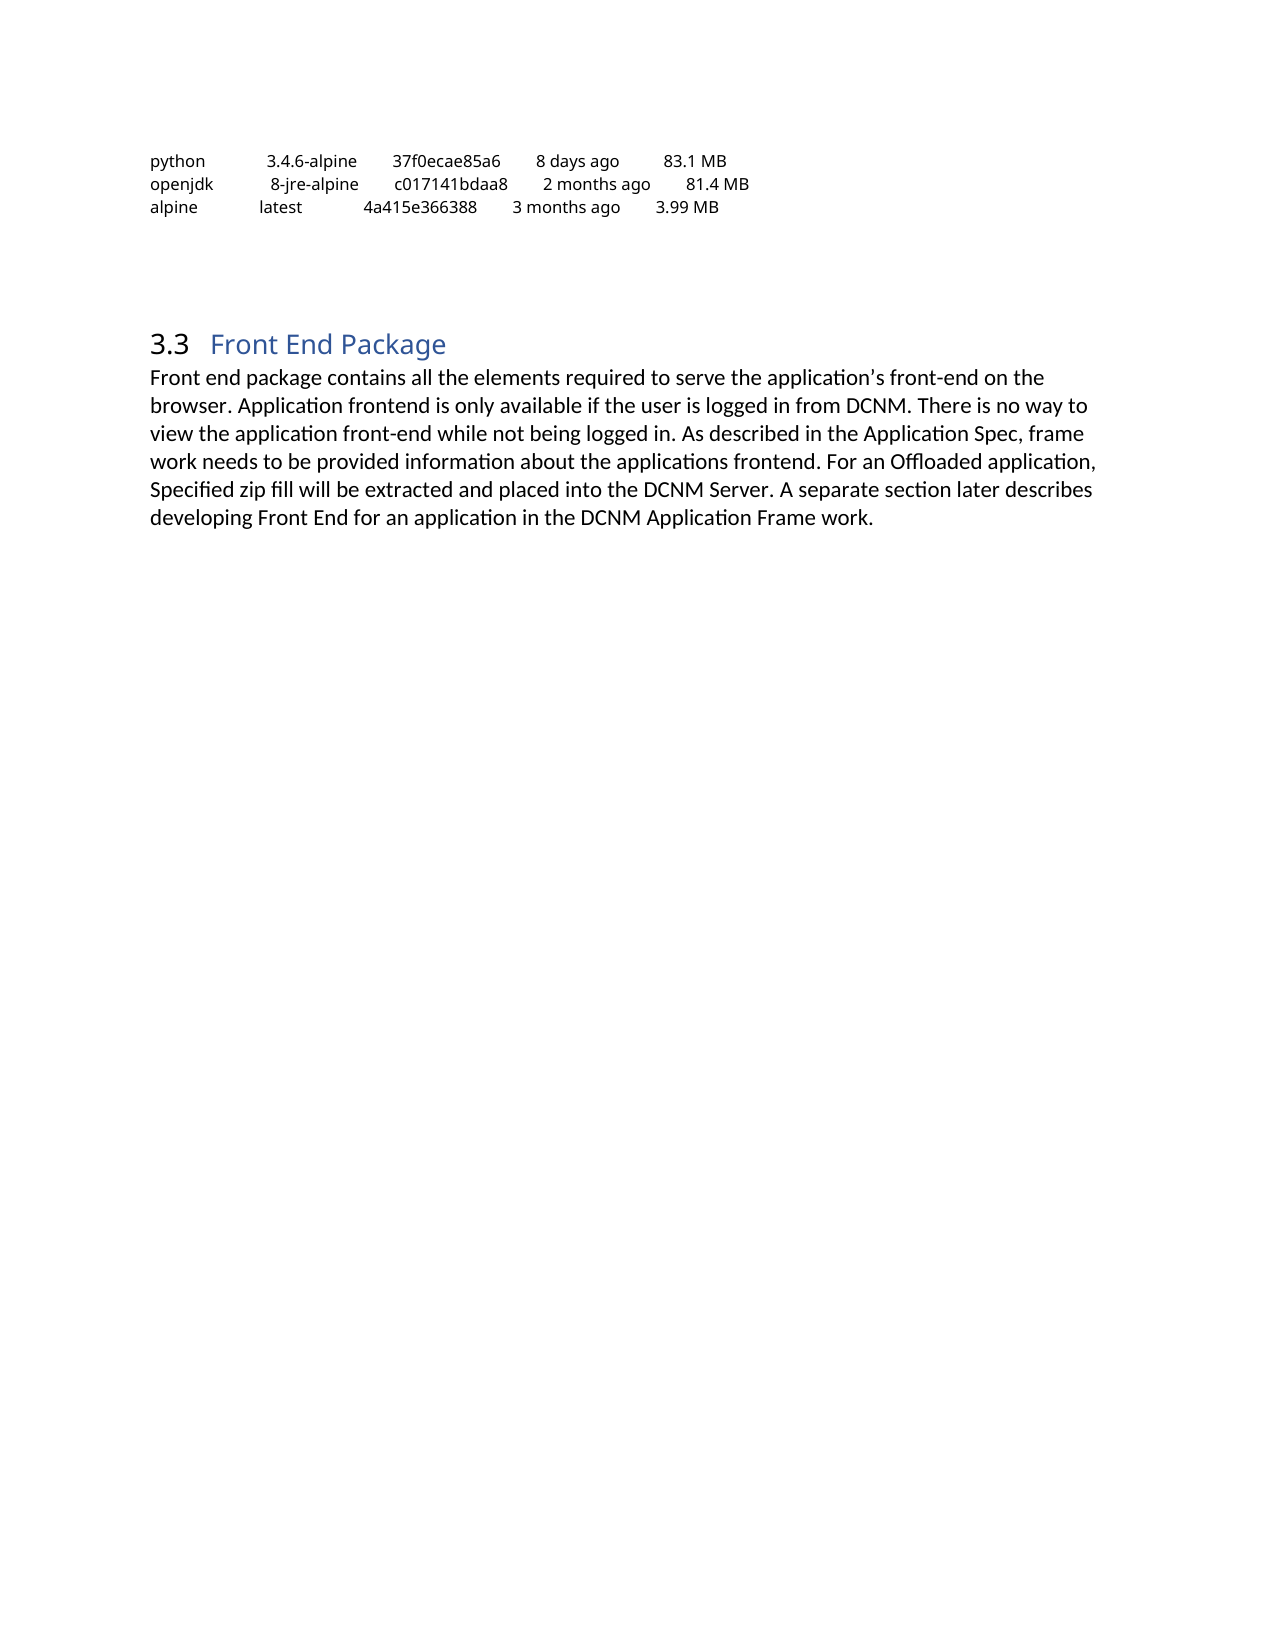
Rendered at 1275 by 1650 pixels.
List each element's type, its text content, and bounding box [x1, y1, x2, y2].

text alpine latest 4a415e366388 3 months ago 3.99 MB [150, 195, 1125, 218]
text python 3.4.6-alpine 37f0ecae85a6 8 days ago 83.1 MB [150, 150, 1125, 173]
text Front end package contains all the elements required to serve the application’s front-end on the browser. Application frontend is only available if the user is logged in from DCNM. There is no way to view the application front-end while not being logged in. As described in the Application Spec, frame work needs to be provided information about the applications frontend. For an Offloaded application, Specified zip fill will be extracted and placed into the DCNM Server. A separate section later describes developing Front End for an application in the DCNM Application Frame work. [150, 363, 1125, 531]
subtitle Front End Package [150, 324, 1125, 363]
text openjdk 8-jre-alpine c017141bdaa8 2 months ago 81.4 MB [150, 173, 1125, 195]
